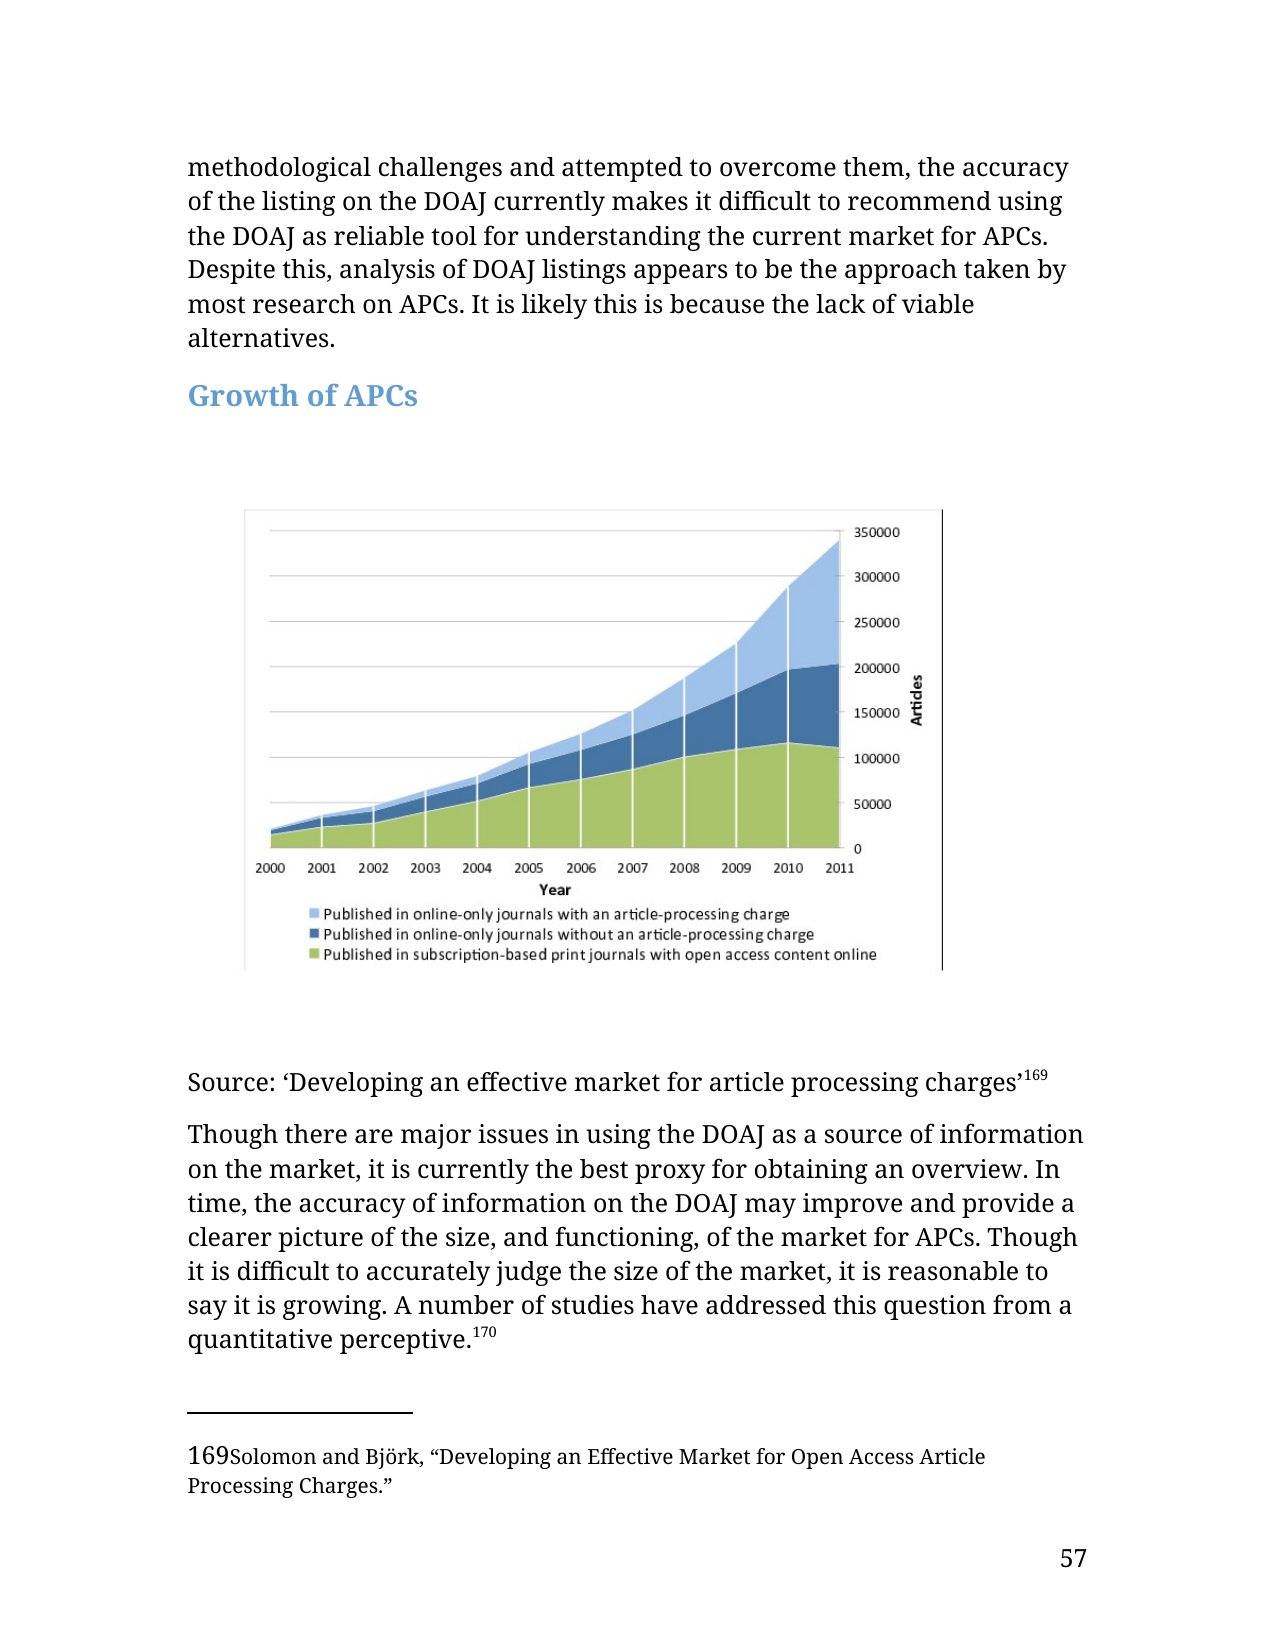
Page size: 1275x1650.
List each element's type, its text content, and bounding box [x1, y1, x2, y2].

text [187, 150, 1087, 354]
text Though there are major issues in using the DOAJ as a source of information on the market, it is currently the best proxy for obtaining an overview. In time, the accuracy of information on the DOAJ may improve and provide a clearer picture of the size, and functioning, of the market for APCs. Though it is difficult to accurately judge the size of the market, it is reasonable to say it is growing. A number of studies have addressed this question from a quantitative perceptive. [187, 1117, 1087, 1356]
subtitle Growth of APCs [187, 375, 1087, 415]
picture [187, 433, 1080, 1065]
